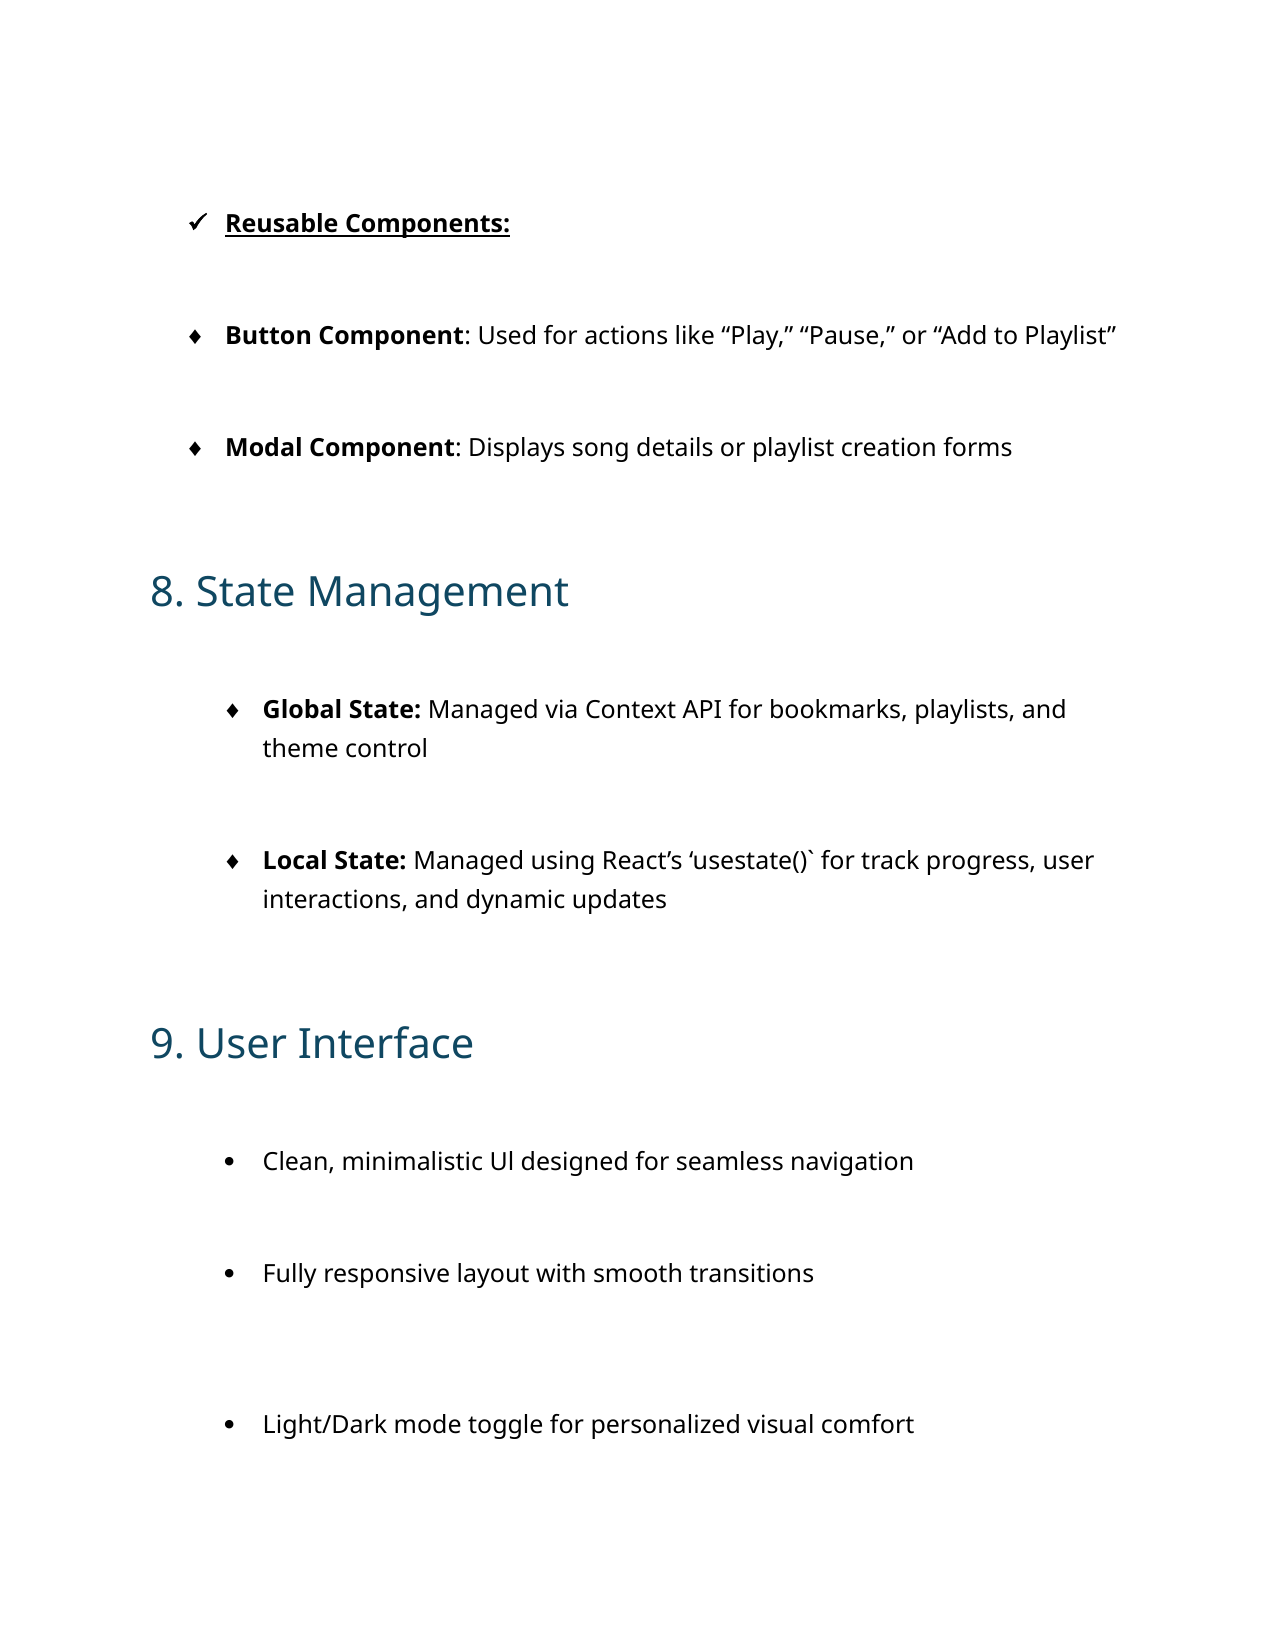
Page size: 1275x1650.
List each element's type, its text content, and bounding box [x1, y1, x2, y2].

list Button Component: Used for actions like “Play,” “Pause,” or “Add to Playlist” [187, 317, 1125, 352]
list Clean, minimalistic Ul designed for seamless navigation [225, 1144, 1125, 1178]
list Light/Dark mode toggle for personalized visual comfort [225, 1406, 1125, 1440]
subtitle 9. User Interface [150, 1014, 1125, 1071]
list Global State: Managed via Context API for bookmarks, playlists, and theme control [225, 691, 1125, 765]
list Local State: Managed using React’s ‘usestate()` for track progress, user interactions, and dynamic updates [225, 842, 1125, 916]
list Modal Component: Displays song details or playlist creation forms [187, 429, 1125, 464]
list Fully responsive layout with smooth transitions [225, 1255, 1125, 1289]
list Reusable Components: [187, 206, 1125, 240]
subtitle 8. State Management [150, 562, 1125, 619]
